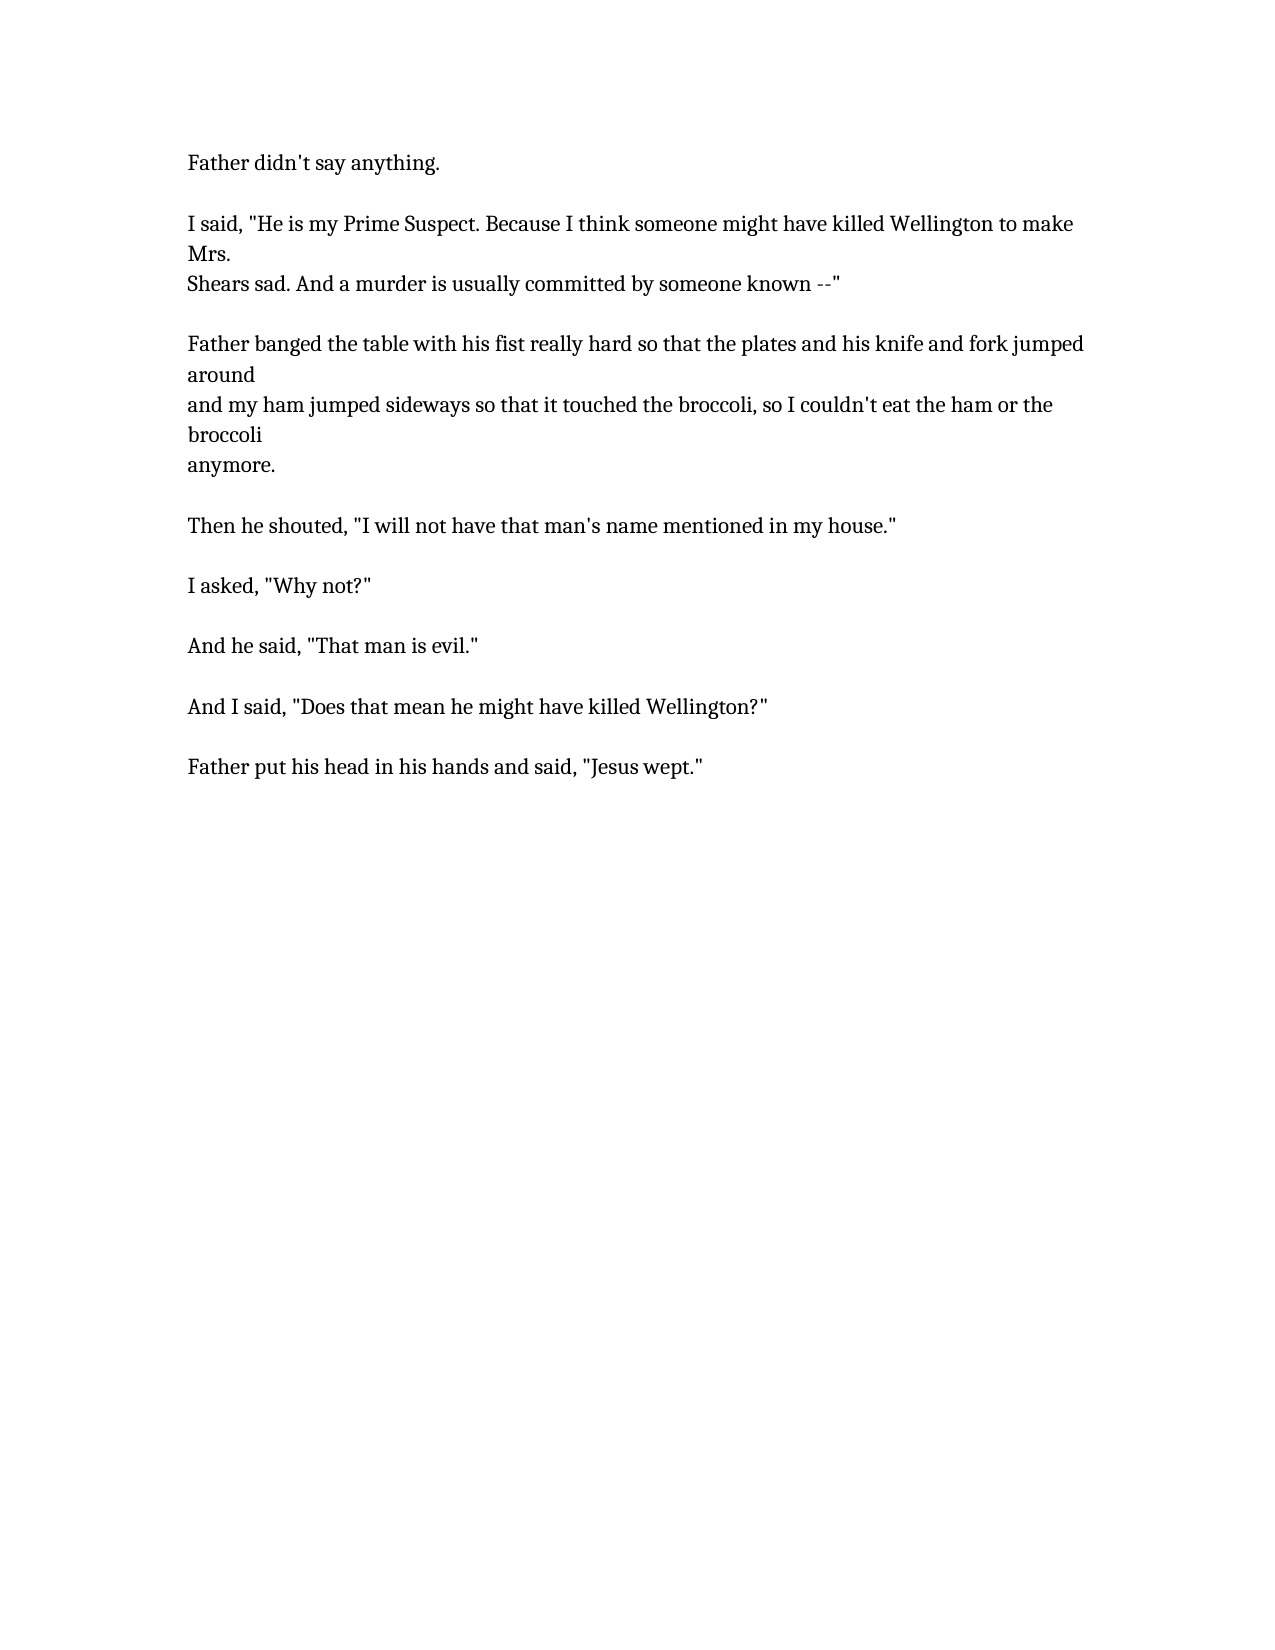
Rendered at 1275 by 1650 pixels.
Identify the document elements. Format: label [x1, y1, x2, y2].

text [187, 150, 1087, 781]
